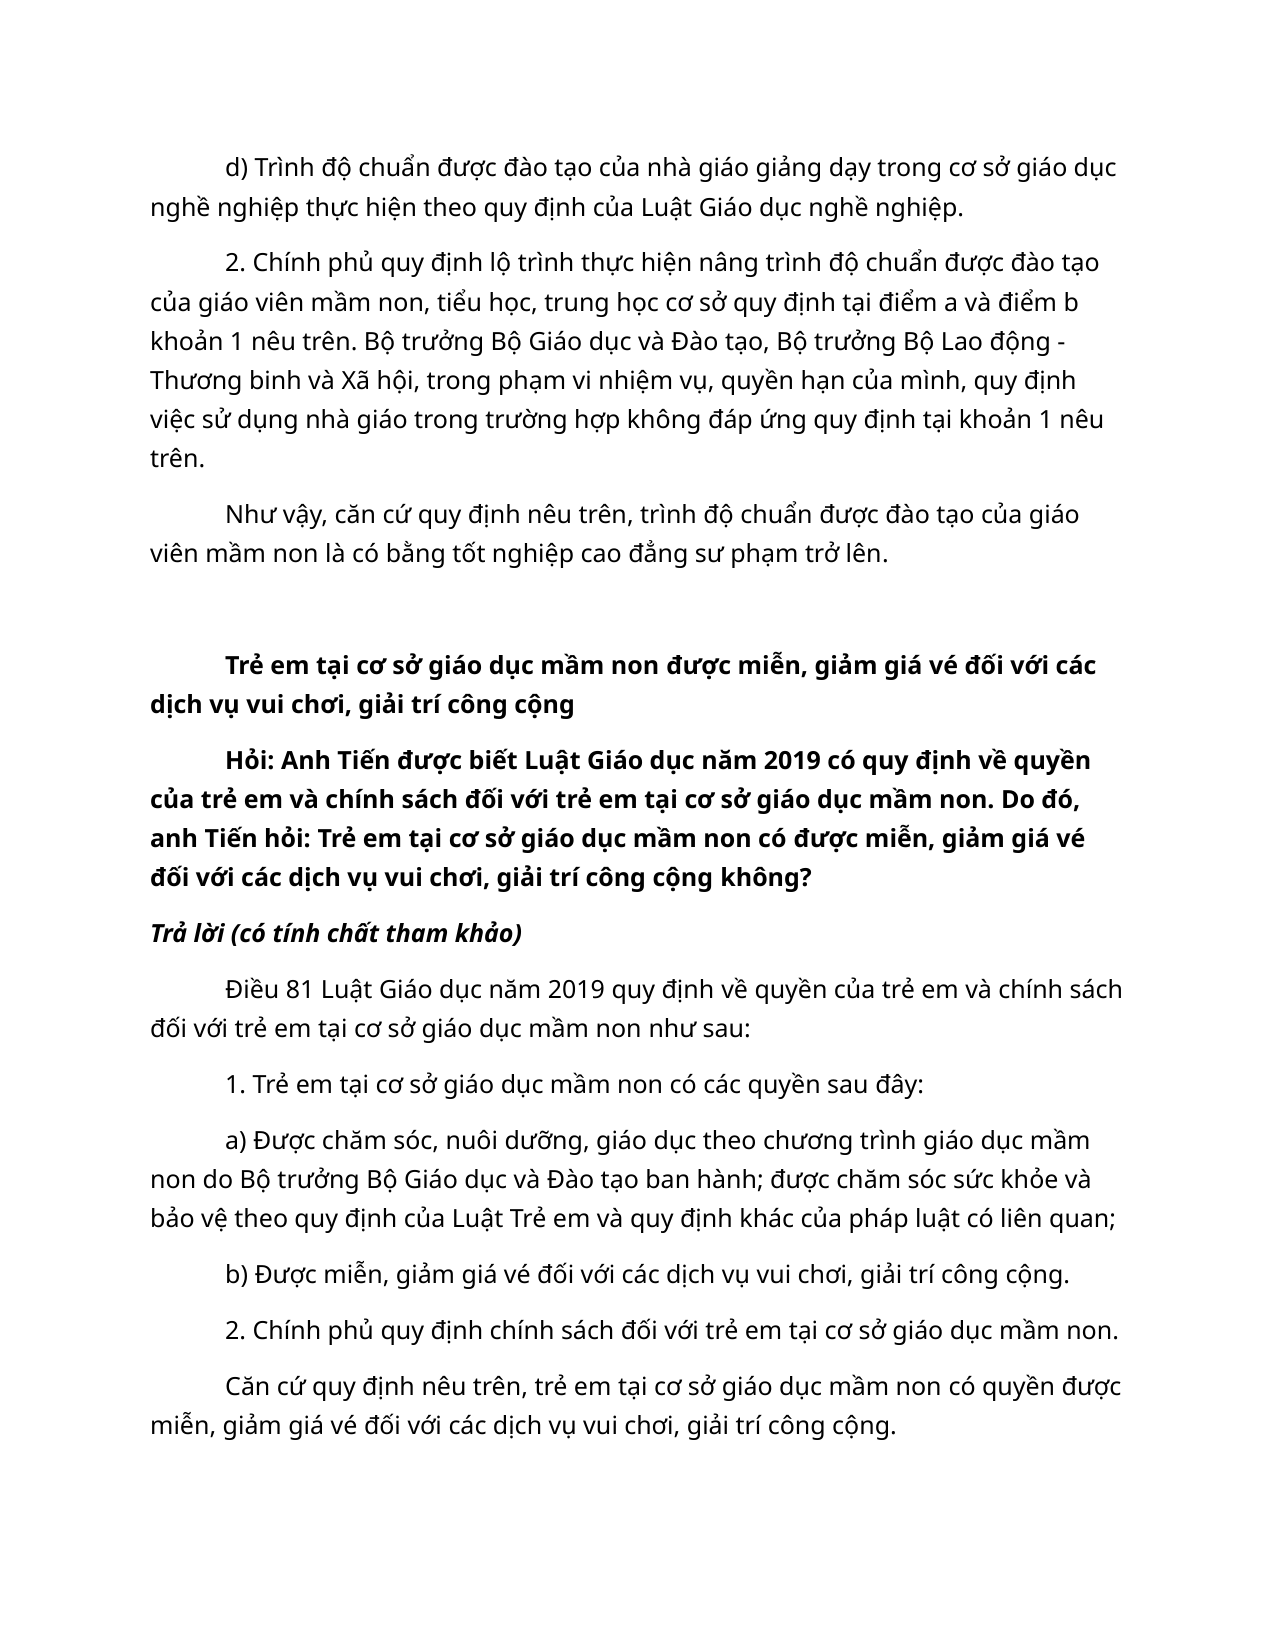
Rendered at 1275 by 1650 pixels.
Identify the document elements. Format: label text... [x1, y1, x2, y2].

text Căn cứ quy định nêu trên, trẻ em tại cơ sở giáo dục mầm non có quyền được miễn, giảm giá vé đối với các dịch vụ vui chơi, giải trí công cộng. [150, 1368, 1125, 1442]
text Hỏi: Anh Tiến được biết Luật Giáo dục năm 2019 có quy định về quyền của trẻ em và chính sách đối với trẻ em tại cơ sở giáo dục mầm non. Do đó, anh Tiến hỏi: Trẻ em tại cơ sở giáo dục mầm non có được miễn, giảm giá vé đối với các dịch vụ vui chơi, giải trí công cộng không? [150, 742, 1125, 894]
text Trả lời (có tính chất tham khảo) [150, 916, 1125, 950]
text Như vậy, căn cứ quy định nêu trên, trình độ chuẩn được đào tạo của giáo viên mầm non là có bằng tốt nghiệp cao đẳng sư phạm trở lên. [150, 497, 1125, 570]
text Điều 81 Luật Giáo dục năm 2019 quy định về quyền của trẻ em và chính sách đối với trẻ em tại cơ sở giáo dục mầm non như sau: [150, 972, 1125, 1045]
text b) Được miễn, giảm giá vé đối với các dịch vụ vui chơi, giải trí công cộng. [150, 1257, 1125, 1291]
text d) Trình độ chuẩn được đào tạo của nhà giáo giảng dạy trong cơ sở giáo dục nghề nghiệp thực hiện theo quy định của Luật Giáo dục nghề nghiệp. [150, 150, 1125, 223]
text 1. Trẻ em tại cơ sở giáo dục mầm non có các quyền sau đây: [150, 1067, 1125, 1101]
text a) Được chăm sóc, nuôi dưỡng, giáo dục theo chương trình giáo dục mầm non do Bộ trưởng Bộ Giáo dục và Đào tạo ban hành; được chăm sóc sức khỏe và bảo vệ theo quy định của Luật Trẻ em và quy định khác của pháp luật có liên quan; [150, 1122, 1125, 1235]
text 2. Chính phủ quy định chính sách đối với trẻ em tại cơ sở giáo dục mầm non. [150, 1312, 1125, 1347]
text 2. Chính phủ quy định lộ trình thực hiện nâng trình độ chuẩn được đào tạo của giáo viên mầm non, tiểu học, trung học cơ sở quy định tại điểm a và điểm b khoản 1 nêu trên. Bộ trưởng Bộ Giáo dục và Đào tạo, Bộ trưởng Bộ Lao động - Thương binh và Xã hội, trong phạm vi nhiệm vụ, quyền hạn của mình, quy định việc sử dụng nhà giáo trong trường hợp không đáp ứng quy định tại khoản 1 nêu trên. [150, 245, 1125, 475]
text Trẻ em tại cơ sở giáo dục mầm non được miễn, giảm giá vé đối với các dịch vụ vui chơi, giải trí công cộng [150, 647, 1125, 721]
